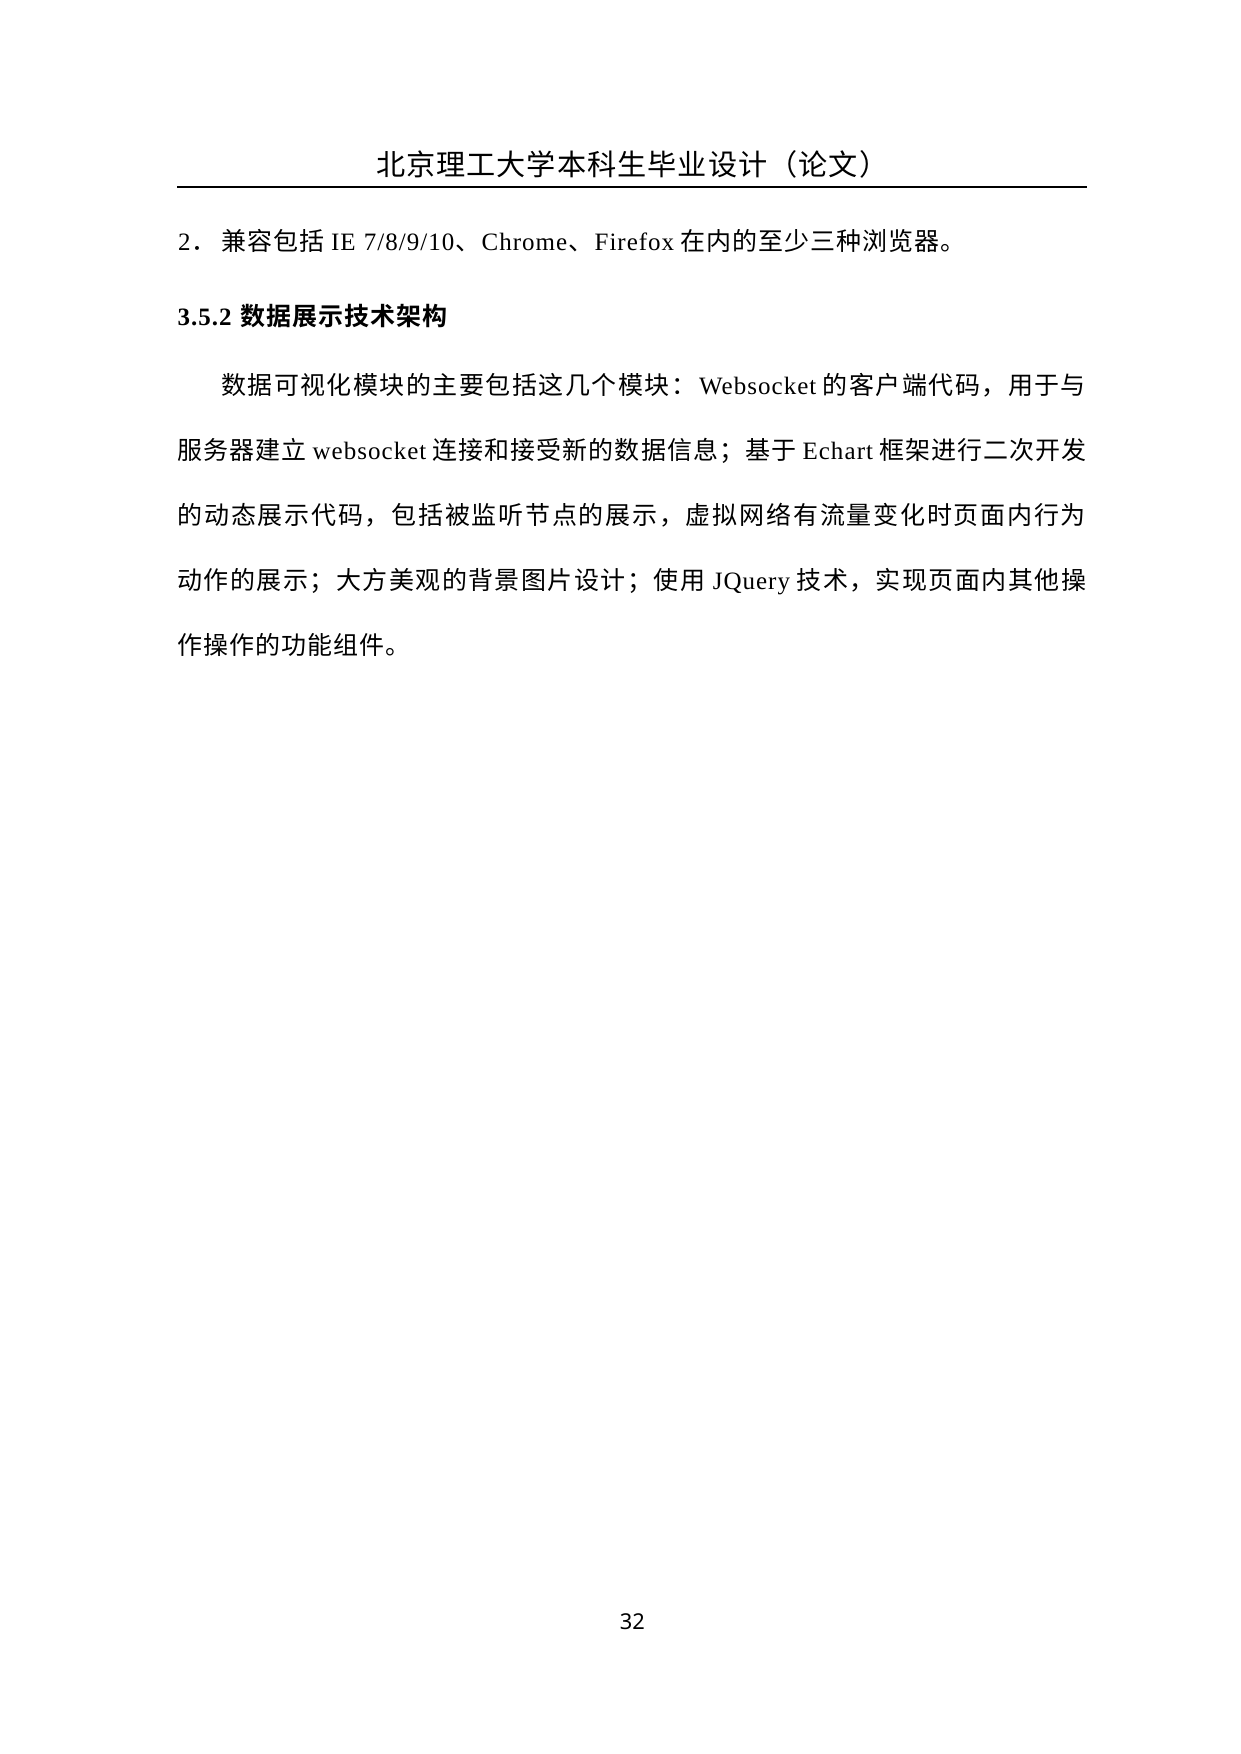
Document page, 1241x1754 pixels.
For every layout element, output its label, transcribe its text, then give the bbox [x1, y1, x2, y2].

list 兼容包括IE 7/8/9/10、Chrome、Firefox在内的至少三种浏览器。 [178, 207, 1087, 272]
subtitle 3.5.2 数据展示技术架构 [177, 272, 1087, 338]
